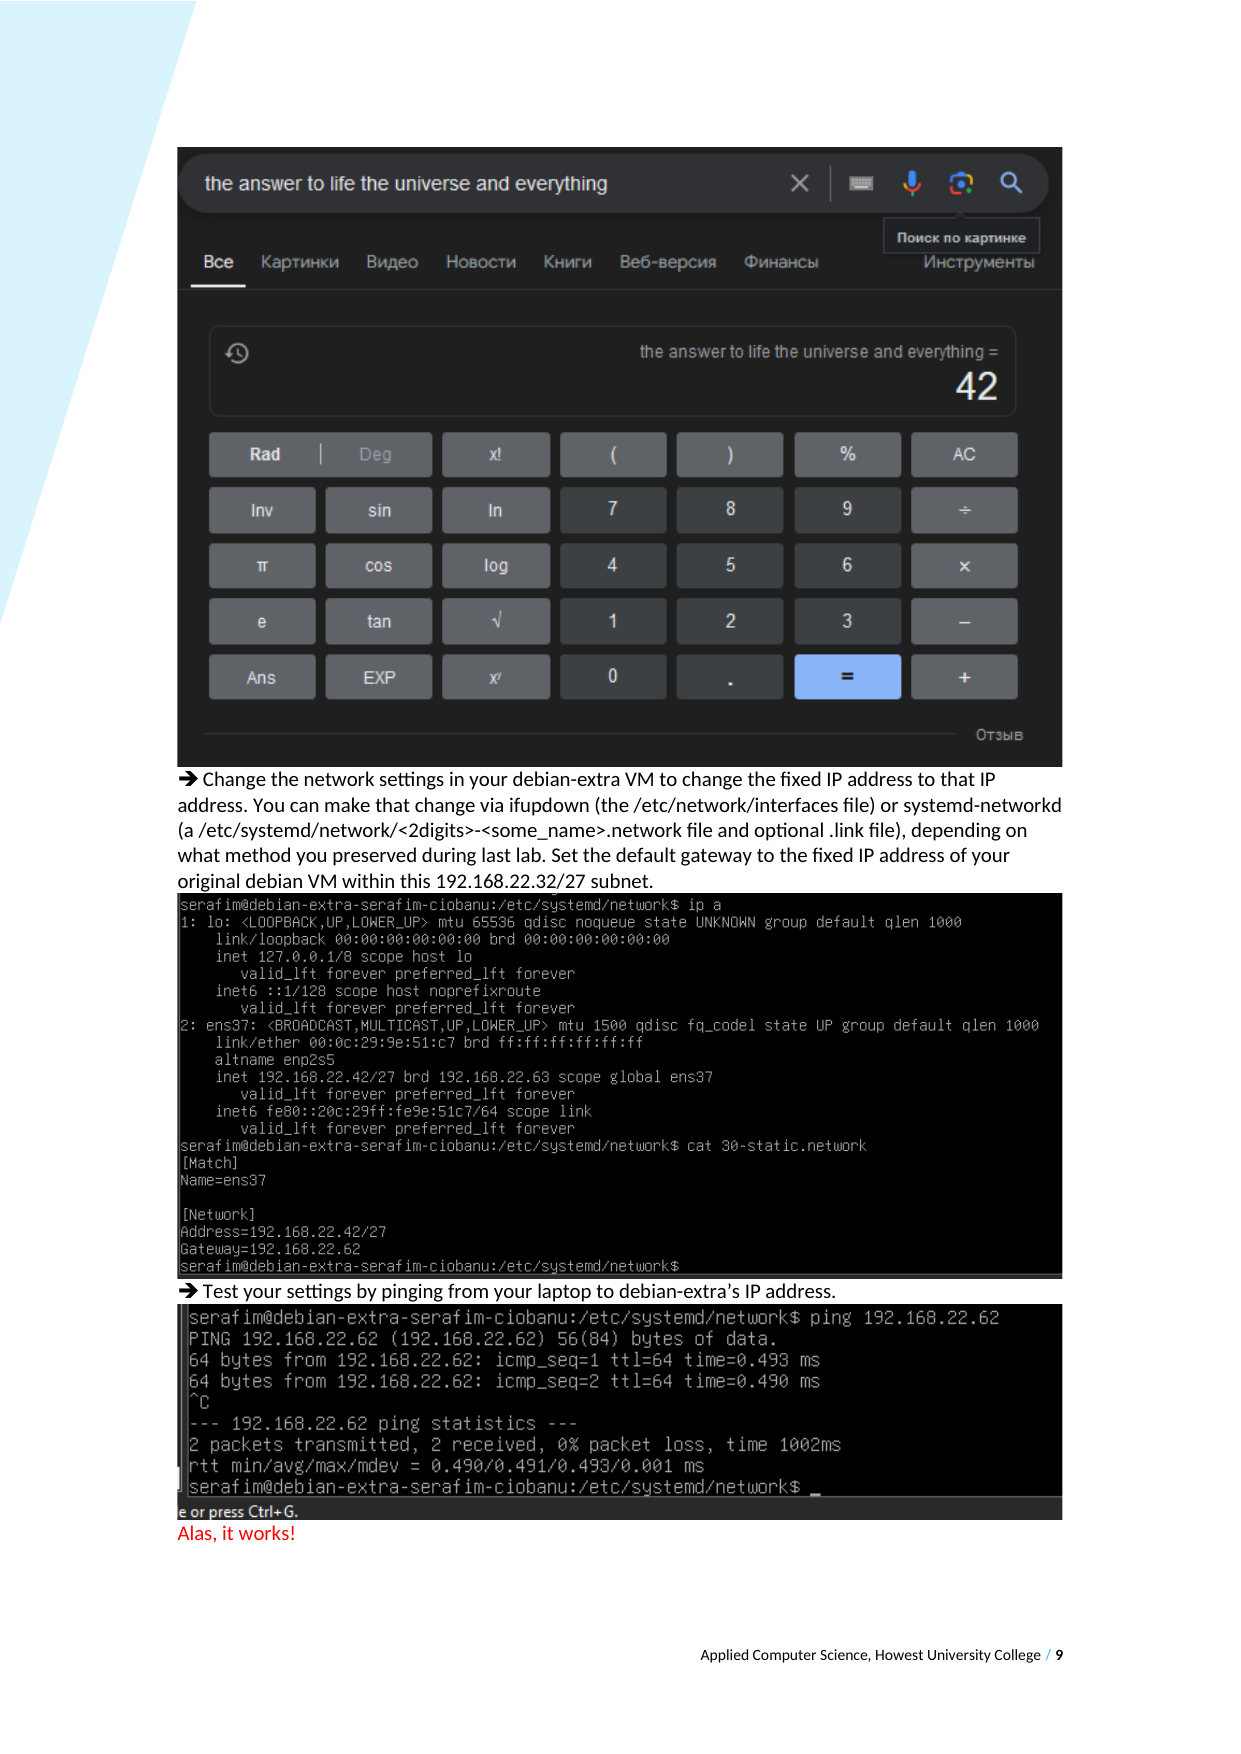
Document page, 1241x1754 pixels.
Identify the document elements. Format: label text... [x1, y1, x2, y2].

text Alas, it works! [177, 1520, 1063, 1545]
text Change the network settings in your debian-extra VM to change the fixed IP address to that IP address. You can make that change via ifupdown (the /etc/network/interfaces file) or systemd-networkd (a /etc/systemd/network/<2digits>-<some_name>.network file and optional .link file), depending on what method you preserved during last lab. Set the default gateway to the fixed IP address of your original debian VM within this 192.168.22.32/27 subnet. [177, 767, 1063, 893]
text Test your settings by pinging from your laptop to debian-extra’s IP address. [177, 1279, 1063, 1304]
picture [177, 1304, 1063, 1520]
picture [0, 1, 1179, 1279]
